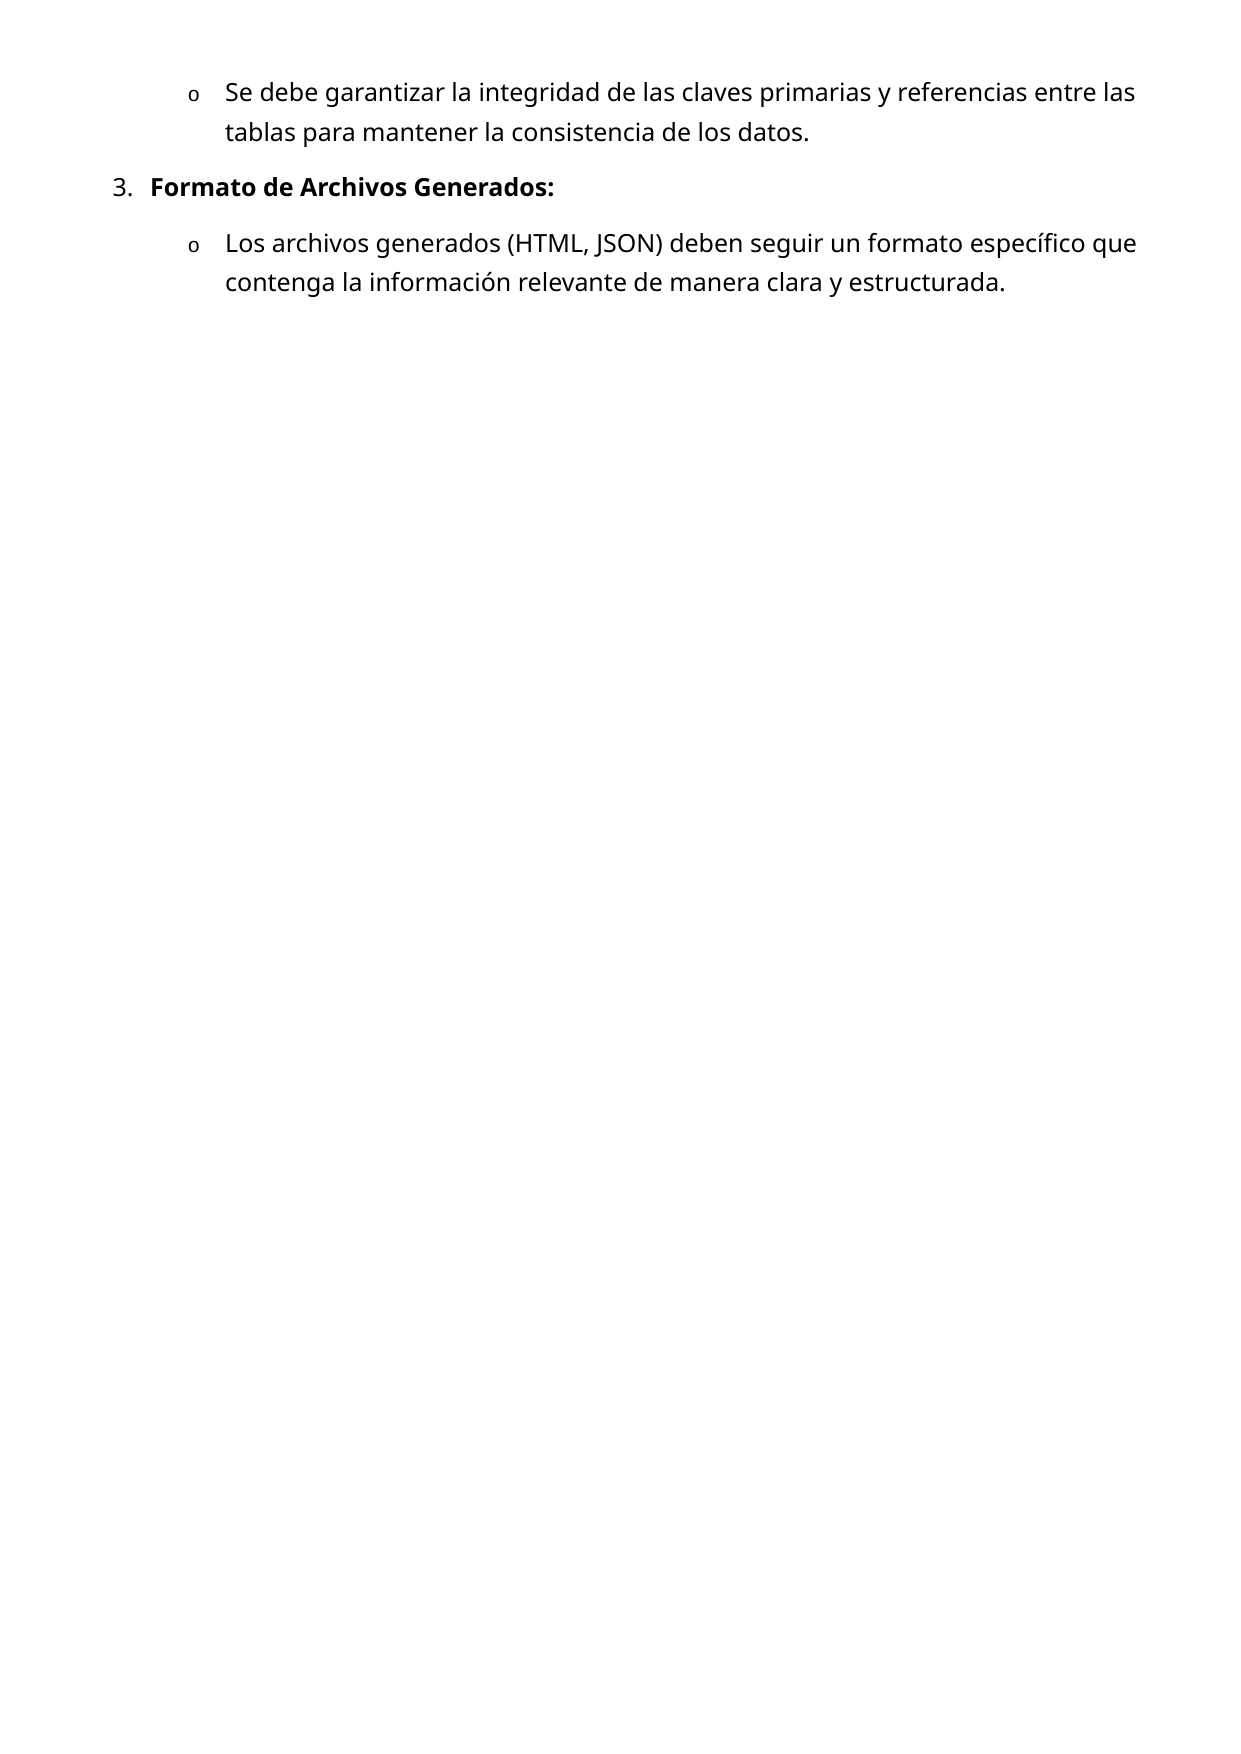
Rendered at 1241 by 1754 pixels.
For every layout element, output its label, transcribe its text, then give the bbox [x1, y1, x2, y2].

list Se debe garantizar la integridad de las claves primarias y referencias entre las tablas para mantener la consistencia de los datos. [187, 75, 1165, 148]
list Los archivos generados (HTML, JSON) deben seguir un formato específico que contenga la información relevante de manera clara y estructurada. [187, 226, 1165, 299]
list Formato de Archivos Generados: [112, 170, 1165, 204]
